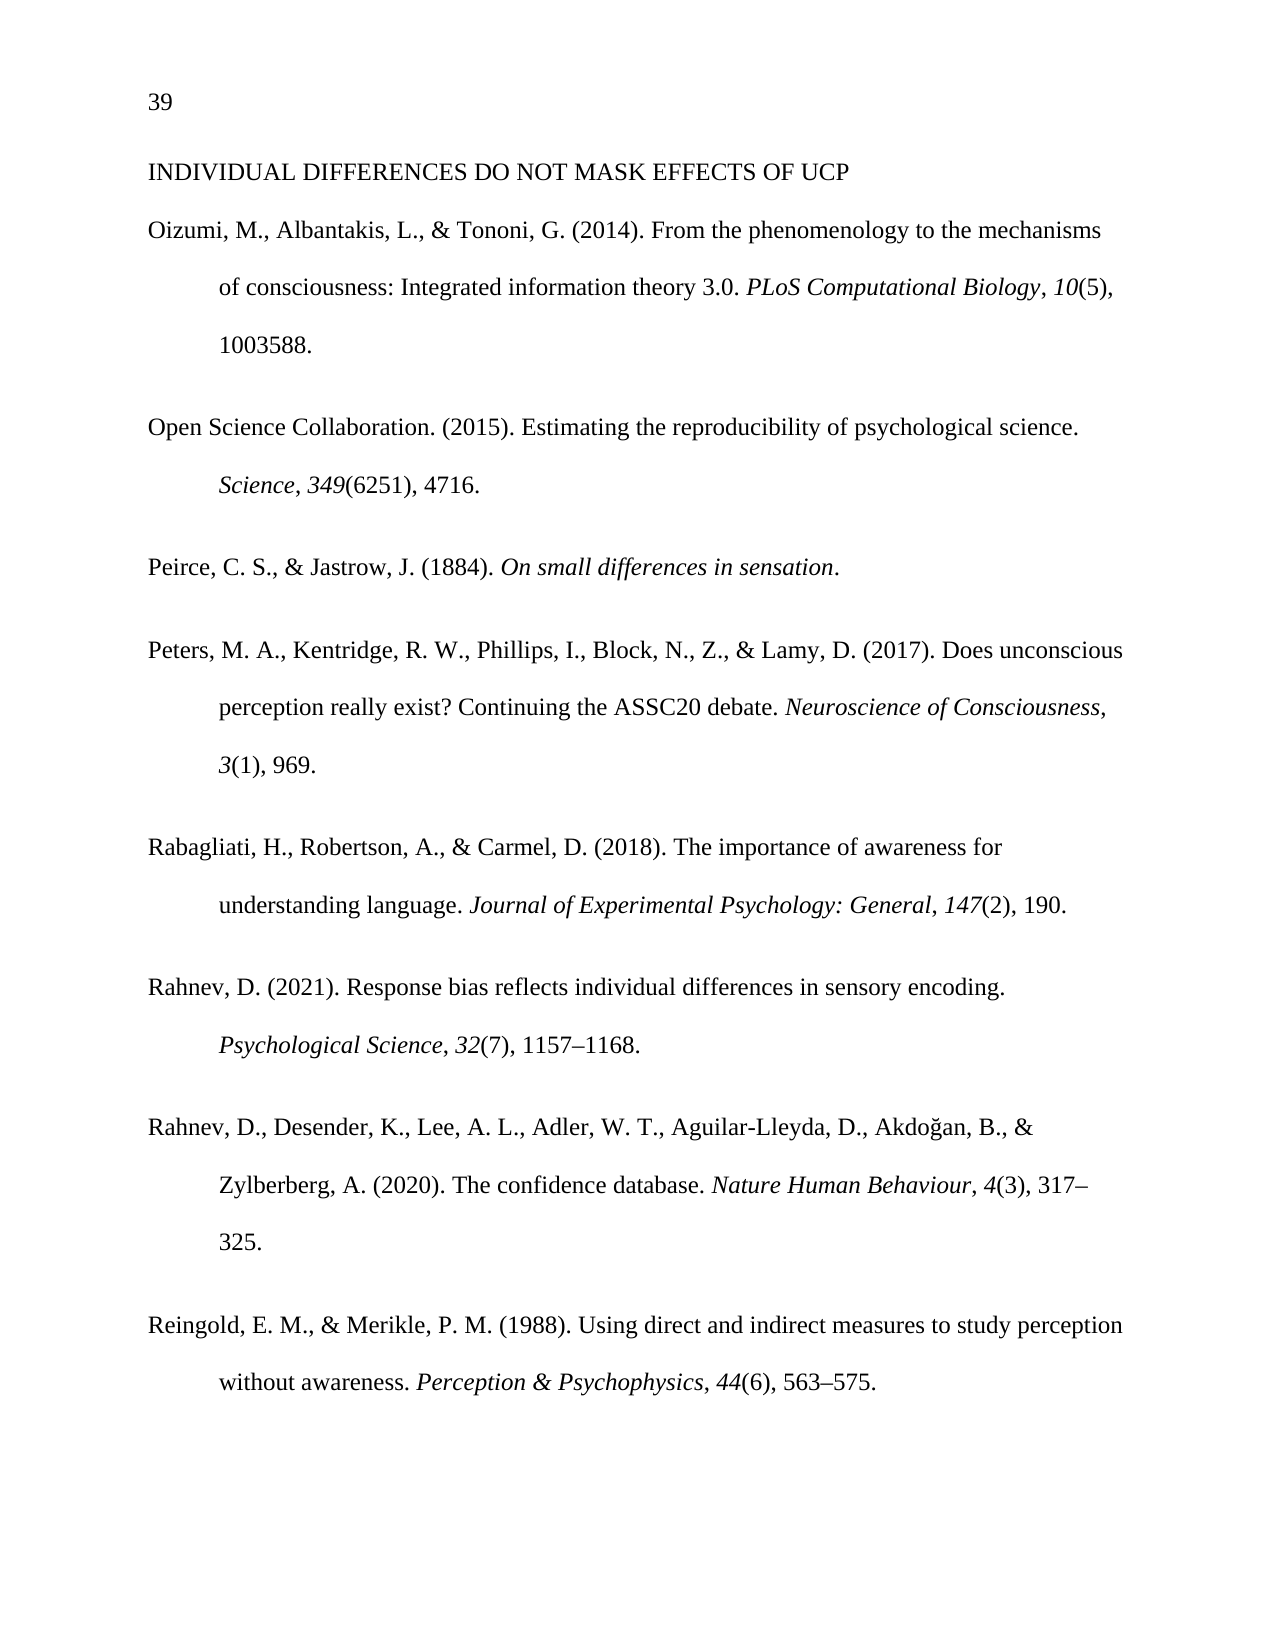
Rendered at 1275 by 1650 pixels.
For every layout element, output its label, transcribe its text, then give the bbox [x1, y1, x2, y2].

text Rahnev, D. (2021). Response bias reflects individual differences in sensory encoding. Psychological Science, 32(7), 1157–1168. [148, 972, 1127, 1059]
text Reingold, E. M., & Merikle, P. M. (1988). Using direct and indirect measures to study perception without awareness. Perception & Psychophysics, 44(6), 563–575. [148, 1310, 1127, 1396]
text Rabagliati, H., Robertson, A., & Carmel, D. (2018). The importance of awareness for understanding language. Journal of Experimental Psychology: General, 147(2), 190. [148, 832, 1127, 919]
text Peirce, C. S., & Jastrow, J. (1884). On small differences in sensation. [148, 552, 1127, 581]
text Peters, M. A., Kentridge, R. W., Phillips, I., Block, N., Z., & Lamy, D. (2017). Does unconscious perception really exist? Continuing the ASSC20 debate. Neuroscience of Consciousness, 3(1), 969. [148, 635, 1127, 779]
text Oizumi, M., Albantakis, L., & Tononi, G. (2014). From the phenomenology to the mechanisms of consciousness: Integrated information theory 3.0. PLoS Computational Biology, 10(5), 1003588. [148, 215, 1127, 359]
text Open Science Collaboration. (2015). Estimating the reproducibility of psychological science. Science, 349(6251), 4716. [148, 412, 1127, 499]
